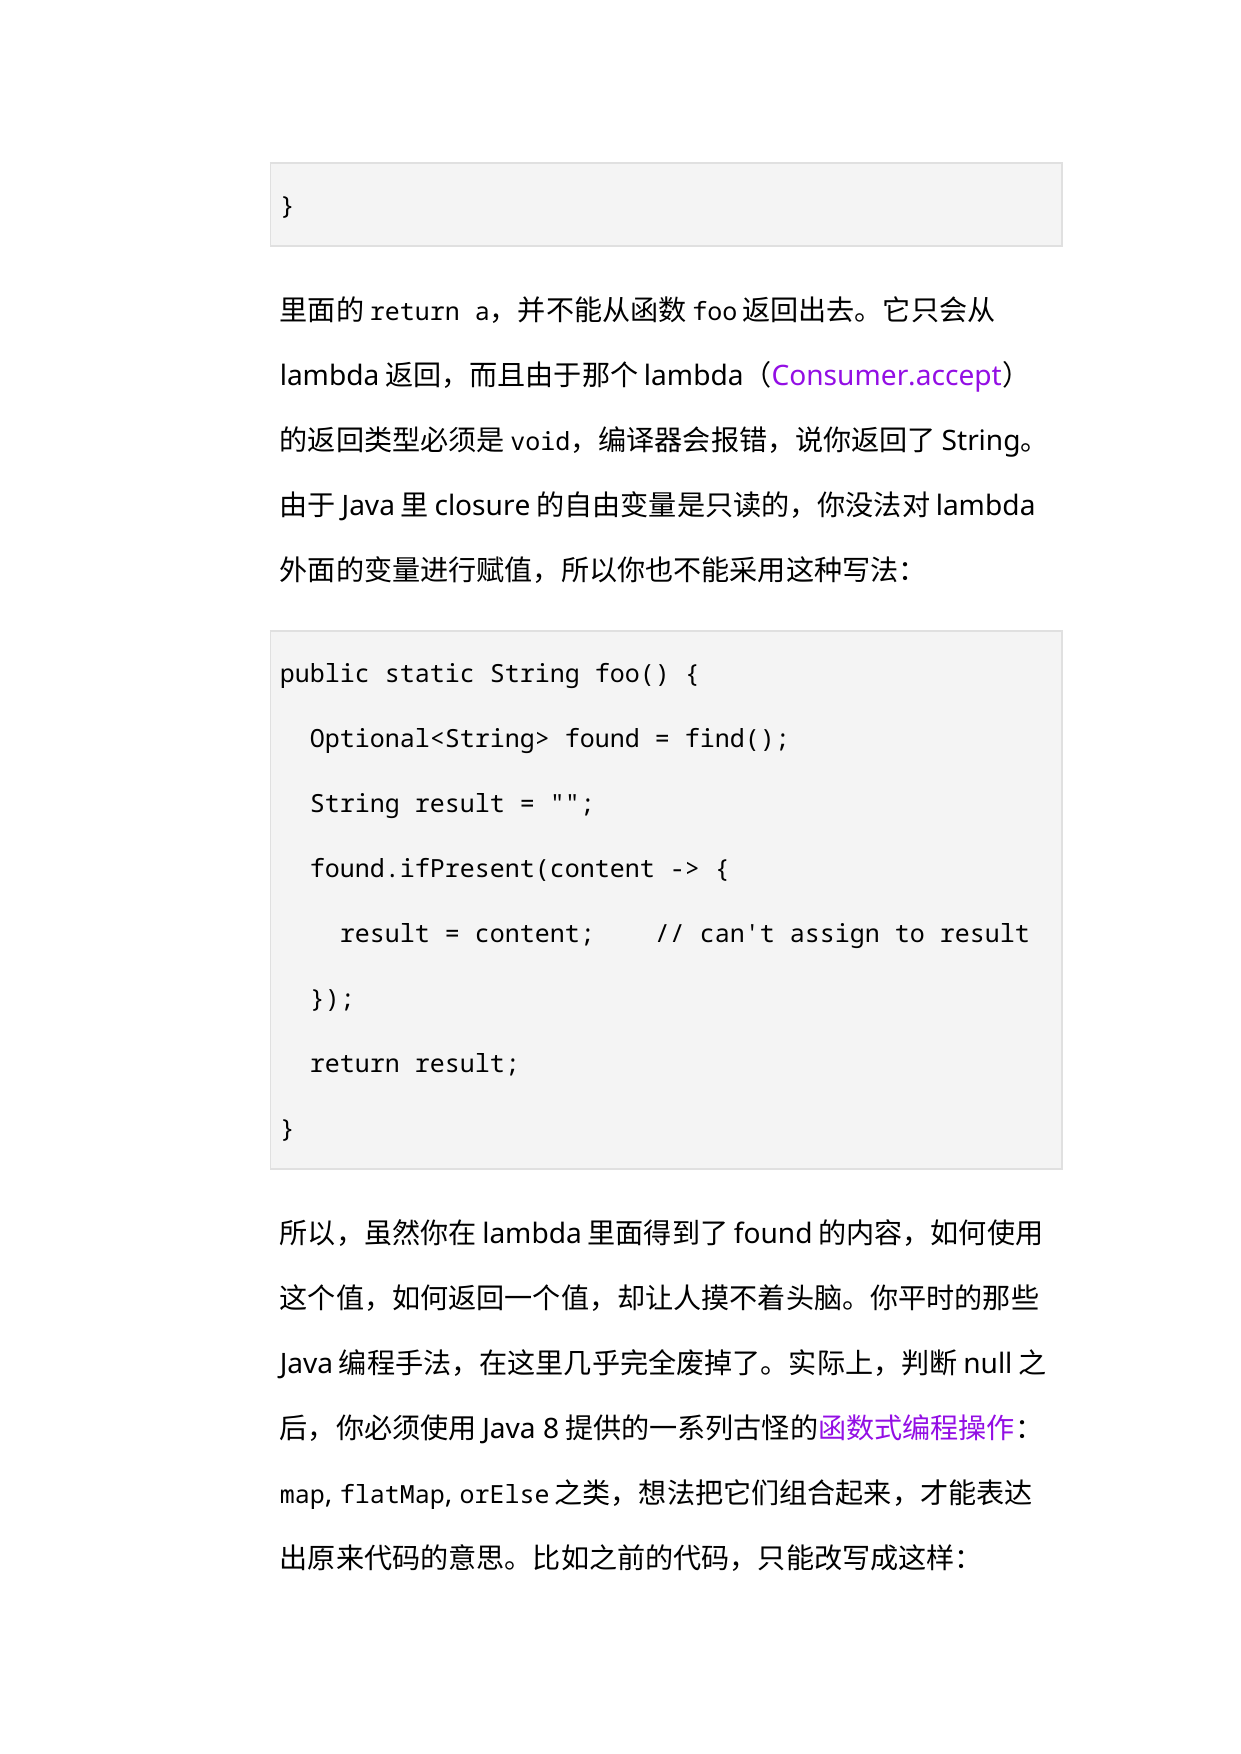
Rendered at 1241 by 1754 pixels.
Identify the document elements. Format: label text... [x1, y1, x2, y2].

text return result; [271, 1020, 1061, 1085]
text found.ifPresent(content -> { [271, 825, 1061, 890]
text } [271, 1085, 1061, 1168]
text }); [271, 955, 1061, 1020]
text String result = ""; [271, 760, 1061, 825]
text result = content; // can't assign to result [271, 890, 1061, 955]
text 里面的return a，并不能从函数foo返回出去。它只会从lambda返回，而且由于那个lambda（Consumer.accept）的返回类型必须是void，编译器会报错，说你返回了String。由于Java里closure的自由变量是只读的，你没法对lambda外面的变量进行赋值，所以你也不能采用这种写法： [279, 276, 1053, 601]
text Optional<String> found = find(); [271, 695, 1061, 760]
text public static String foo() { [271, 632, 1061, 695]
text } [271, 164, 1061, 245]
text 所以，虽然你在lambda里面得到了found的内容，如何使用这个值，如何返回一个值，却让人摸不着头脑。你平时的那些Java编程手法，在这里几乎完全废掉了。实际上，判断null之后，你必须使用Java 8提供的一系列古怪的函数式编程操作：map, flatMap, orElse之类，想法把它们组合起来，才能表达出原来代码的意思。比如之前的代码，只能改写成这样： [279, 1199, 1053, 1589]
